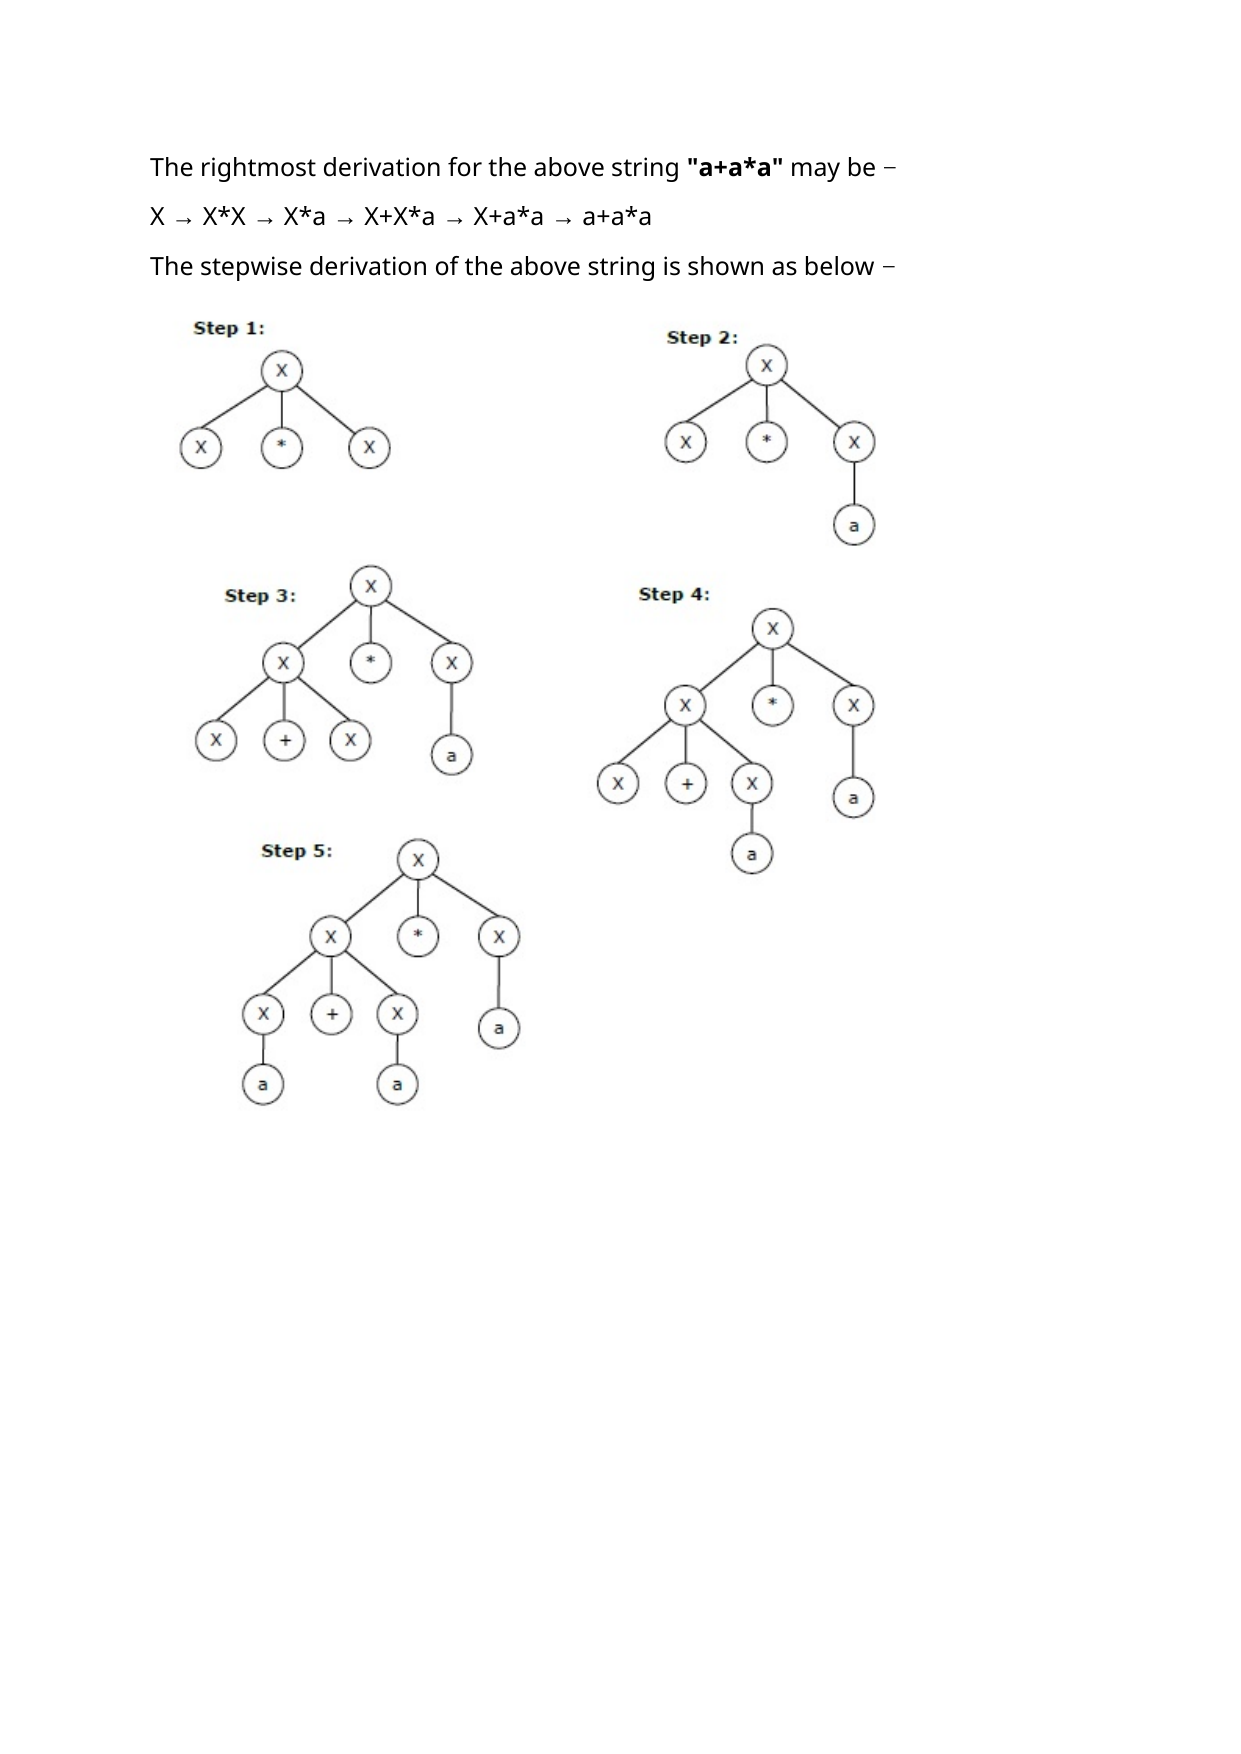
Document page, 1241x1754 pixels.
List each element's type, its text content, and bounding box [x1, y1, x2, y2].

text X → X*X → X*a → X+X*a → X+a*a → a+a*a [150, 199, 1090, 233]
text The rightmost derivation for the above string "a+a*a" may be − [150, 150, 1090, 184]
picture [150, 297, 918, 1128]
text The stepwise derivation of the above string is shown as below − [150, 248, 1090, 282]
